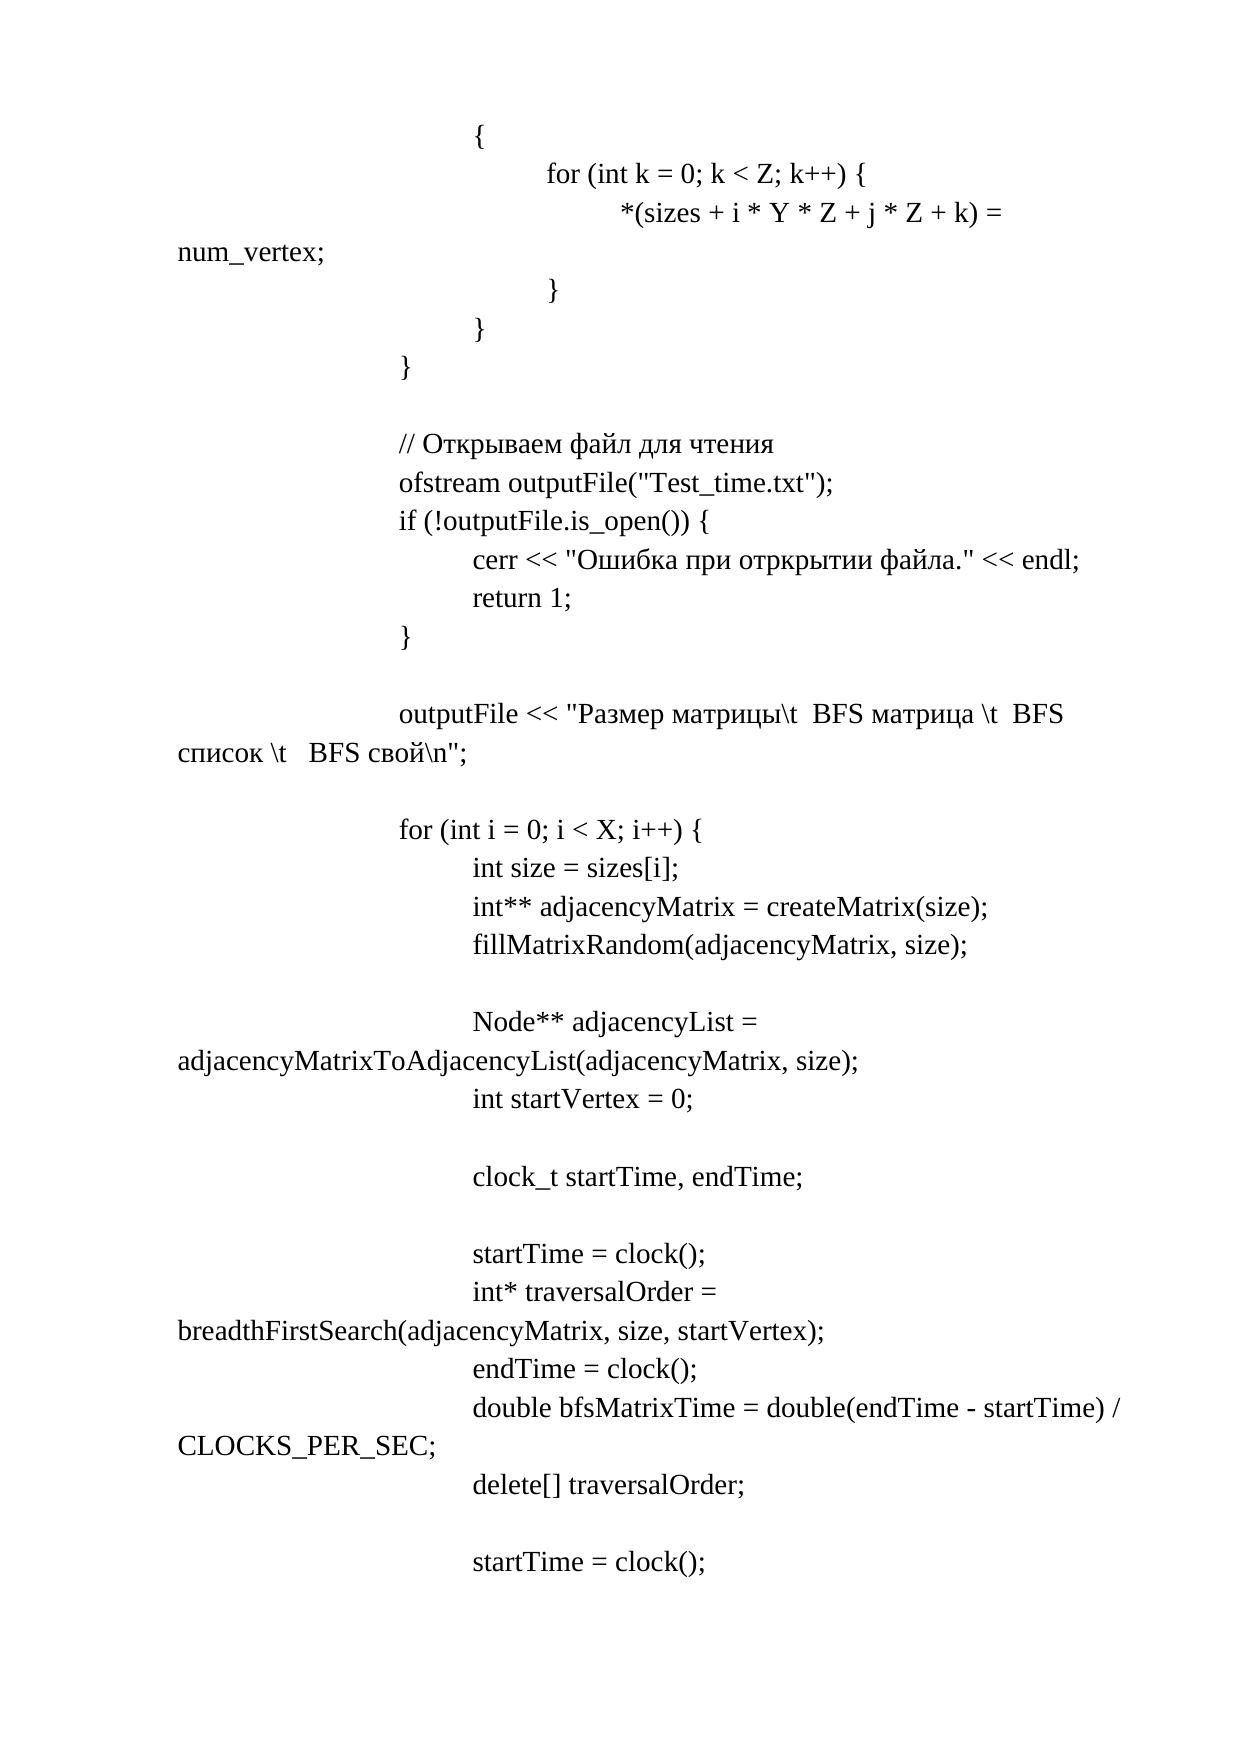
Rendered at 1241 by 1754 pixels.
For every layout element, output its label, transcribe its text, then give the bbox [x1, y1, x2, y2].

text } [177, 619, 1152, 653]
text double bfsMatrixTime = double(endTime - startTime) / CLOCKS_PER_SEC; [177, 1390, 1152, 1462]
text fillMatrixRandom(adjacencyMatrix, size); [177, 927, 1152, 961]
text startTime = clock(); [177, 1236, 1152, 1269]
text outputFile << "Размер матрицы\t BFS матрица \t BFS список \t BFS свой\n"; [177, 696, 1152, 768]
text delete[] traversalOrder; [177, 1467, 1152, 1501]
text ofstream outputFile("Test_time.txt"); [177, 465, 1152, 498]
text int* traversalOrder = breadthFirstSearch(adjacencyMatrix, size, startVertex); [177, 1274, 1152, 1346]
text } [177, 311, 1152, 344]
text int** adjacencyMatrix = createMatrix(size); [177, 889, 1152, 922]
text *(sizes + i * Y * Z + j * Z + k) = num_vertex; [177, 195, 1152, 267]
text return 1; [177, 581, 1152, 614]
text { [177, 118, 1152, 152]
text for (int i = 0; i < X; i++) { [177, 812, 1152, 845]
text startTime = clock(); [177, 1544, 1152, 1578]
text } [177, 349, 1152, 383]
text int startVertex = 0; [177, 1082, 1152, 1115]
text // Открываем файл для чтения [177, 426, 1152, 460]
text clock_t startTime, endTime; [177, 1159, 1152, 1192]
text Node** adjacencyList = adjacencyMatrixToAdjacencyList(adjacencyMatrix, size); [177, 1004, 1152, 1077]
text } [177, 272, 1152, 306]
text endTime = clock(); [177, 1351, 1152, 1385]
text cerr << "Ошибка при отркрытии файла." << endl; [177, 542, 1152, 576]
text if (!outputFile.is_open()) { [177, 503, 1152, 537]
text for (int k = 0; k < Z; k++) { [177, 157, 1152, 190]
text int size = sizes[i]; [177, 850, 1152, 884]
